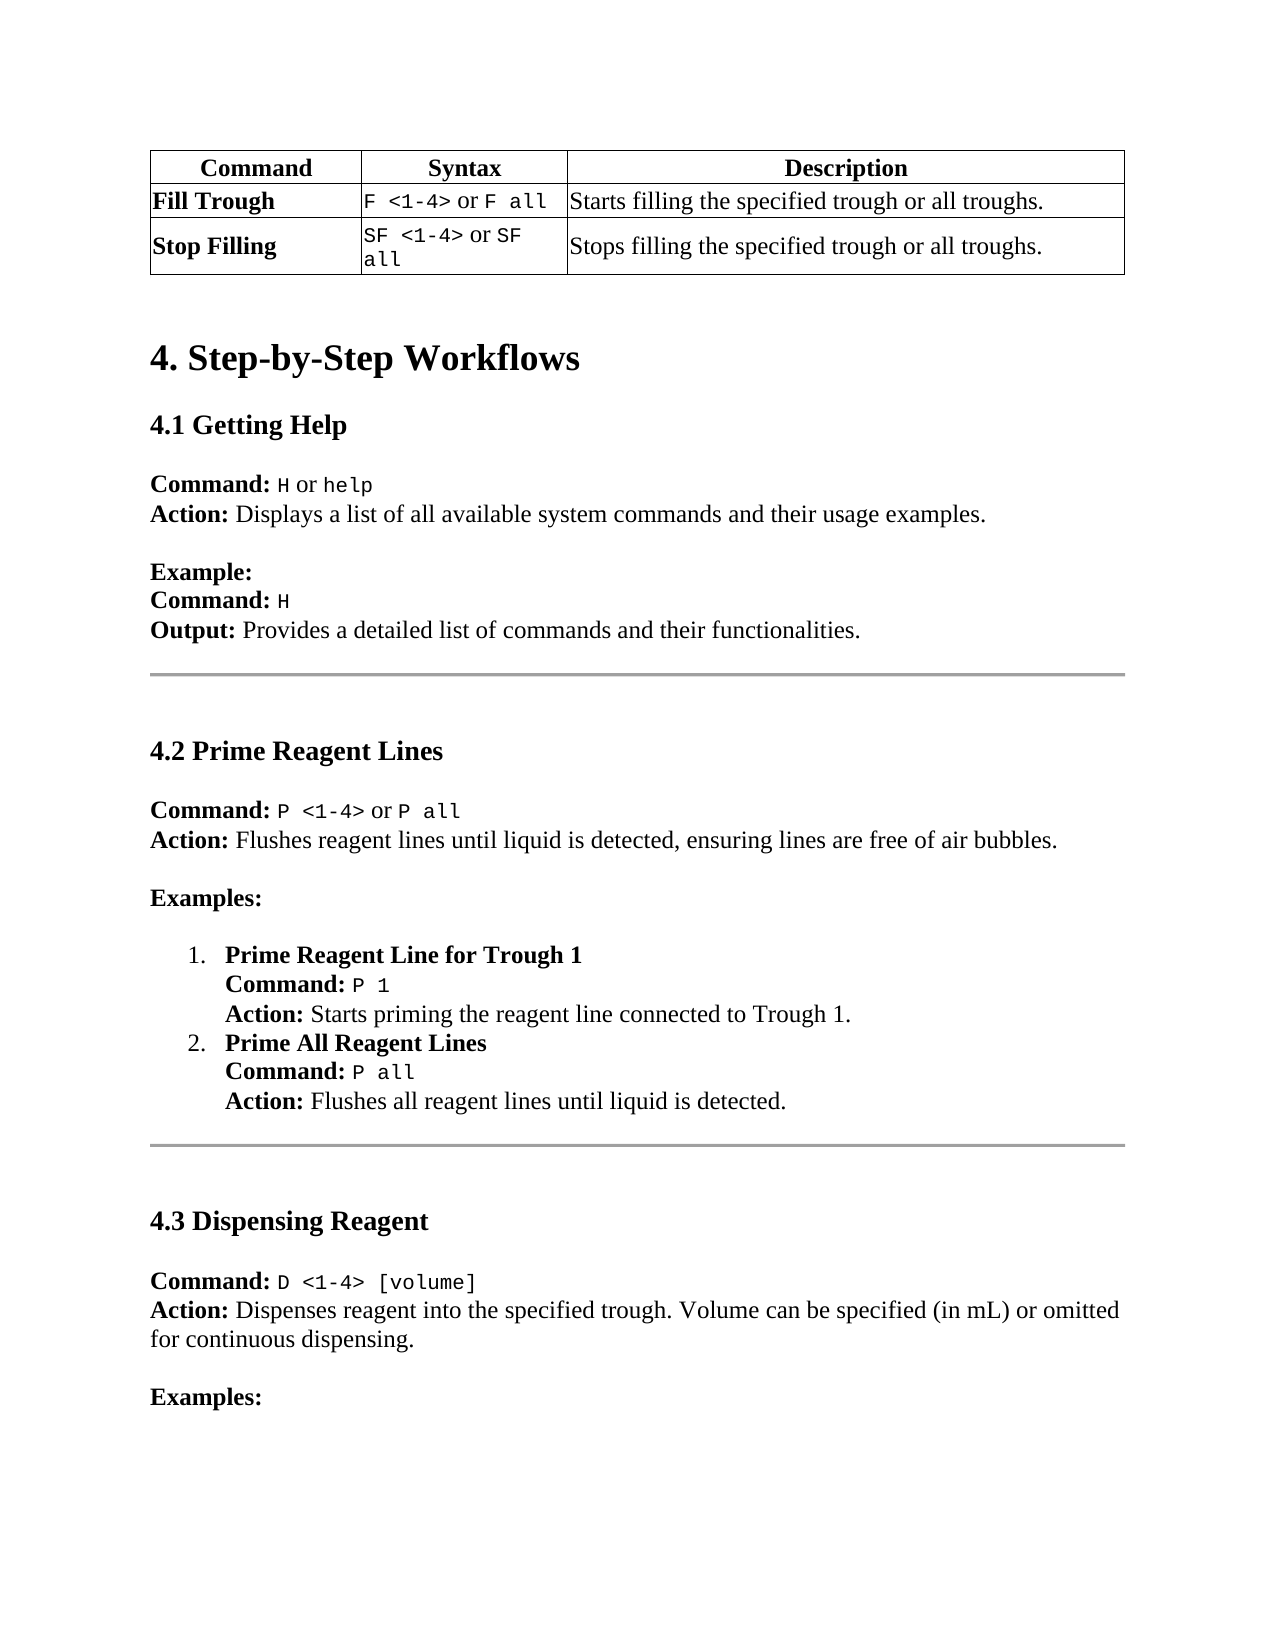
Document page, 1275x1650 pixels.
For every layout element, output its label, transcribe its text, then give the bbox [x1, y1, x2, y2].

table_header Command [151, 151, 361, 183]
text Command: P <1-4> or P all Action: Flushes reagent lines until liquid is detected, ensuring lines are free of air bubbles. [150, 795, 1125, 853]
table_cell Stops filling the specified trough or all troughs. [568, 218, 1124, 274]
table_cell Stop Filling [151, 218, 361, 274]
table_header Description [568, 151, 1124, 183]
text 4.3 Dispensing Reagent [150, 1204, 1125, 1237]
text Example: Command: H Output: Provides a detailed list of commands and their functionalities. [150, 557, 1125, 644]
text Command: D <1-4> [volume] Action: Dispenses reagent into the specified trough. Volume can be specified (in mL) or omitted for continuous dispensing. [150, 1266, 1125, 1353]
text 4.2 Prime Reagent Lines [150, 733, 1125, 766]
table_cell SF <1-4> or SF all [362, 218, 567, 274]
text Examples: [150, 1382, 1125, 1411]
table_cell Starts filling the specified trough or all troughs. [568, 184, 1124, 217]
table_cell F <1-4> or F all [362, 184, 567, 217]
list Prime All Reagent Lines Command: P all Action: Flushes all reagent lines until liquid is detected. [187, 1028, 1125, 1115]
text Examples: [150, 883, 1125, 911]
table_header Syntax [362, 151, 567, 183]
text 4.1 Getting Help [150, 408, 1125, 440]
text Command: H or help Action: Displays a list of all available system commands and their usage examples. [150, 469, 1125, 528]
table_cell Fill Trough [151, 184, 361, 217]
text 4. Step-by-Step Workflows [150, 336, 1125, 379]
list Prime Reagent Line for Trough 1 Command: P 1 Action: Starts priming the reagent line connected to Trough 1. [187, 941, 1125, 1028]
